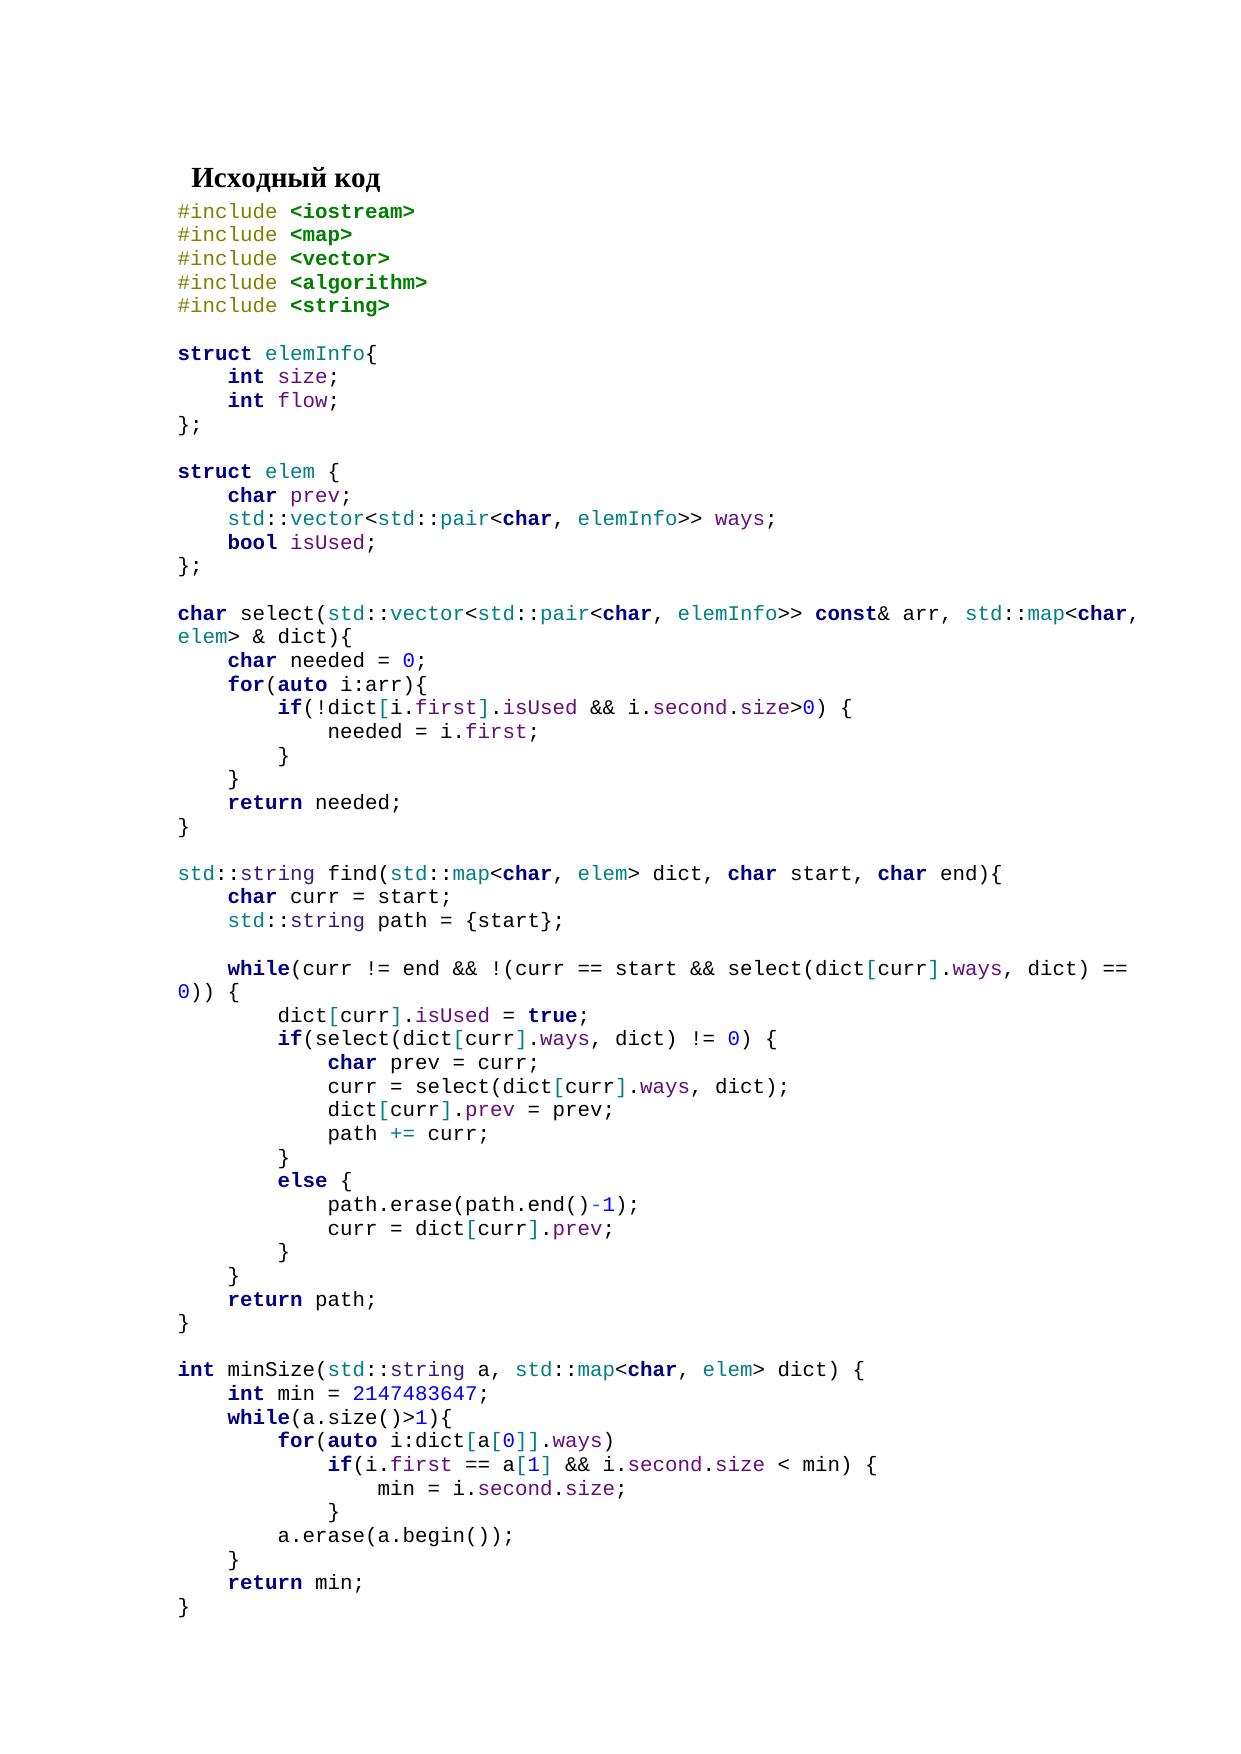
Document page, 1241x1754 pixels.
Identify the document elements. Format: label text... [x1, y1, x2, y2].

text Исходный код [191, 160, 1152, 193]
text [177, 201, 1152, 1619]
